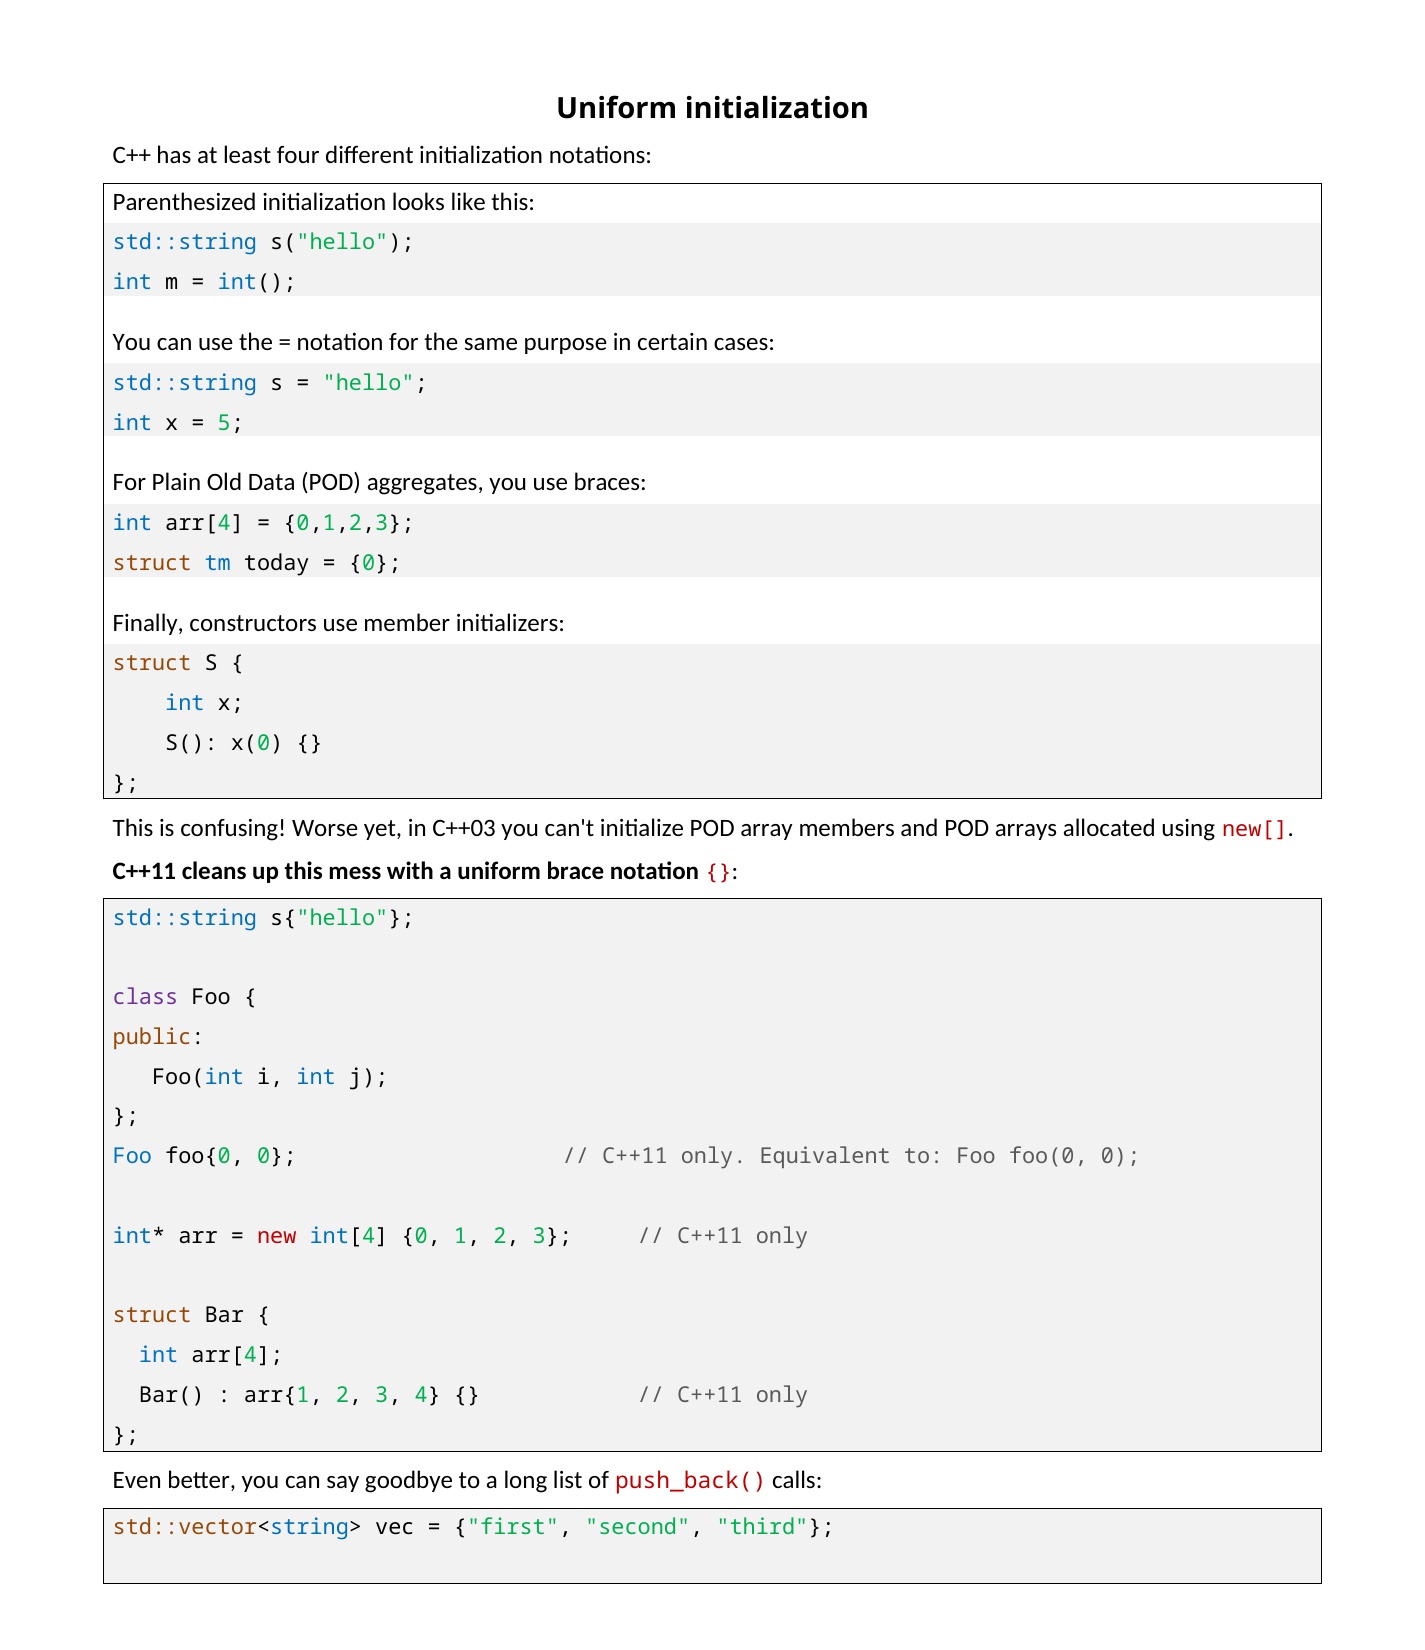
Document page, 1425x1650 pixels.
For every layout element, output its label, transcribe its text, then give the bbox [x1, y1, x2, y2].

text Parenthesized initialization looks like this: [104, 184, 1321, 216]
text }; [104, 1416, 1321, 1451]
text int arr[4]; [104, 1336, 1321, 1369]
text For Plain Old Data (POD) aggregates, you use braces: [104, 463, 1321, 497]
text Foo foo{0, 0}; // C++11 only. Equivalent to: Foo foo(0, 0); [104, 1137, 1321, 1170]
text int arr[4] = {0,1,2,3}; [104, 504, 1321, 537]
text int x; [104, 684, 1321, 717]
text public: [104, 1018, 1321, 1051]
text You can use the = notation for the same purpose in certain cases: [104, 323, 1321, 357]
text struct Bar { [104, 1296, 1321, 1329]
text struct tm today = {0}; [104, 544, 1321, 577]
text int x = 5; [104, 403, 1321, 436]
text struct S { [104, 644, 1321, 677]
text Even better, you can say goodbye to a long list of push_back() calls: [112, 1464, 1312, 1495]
text Bar() : arr{1, 2, 3, 4} {} // C++11 only [104, 1376, 1321, 1409]
text int m = int(); [104, 263, 1321, 296]
text }; [104, 763, 1321, 798]
text S(): x(0) {} [104, 724, 1321, 757]
text This is confusing! Worse yet, in C++03 you can't initialize POD array members and POD arrays allocated using new[]. [112, 812, 1312, 843]
text std::string s = "hello"; [104, 363, 1321, 396]
text C++11 cleans up this mess with a uniform brace notation {}: [112, 855, 1312, 886]
text C++ has at least four different initialization notations: [112, 140, 1312, 170]
text Finally, constructors use member initializers: [104, 604, 1321, 637]
subtitle Uniform initialization [112, 87, 1312, 127]
text Foo(int i, int j); [104, 1057, 1321, 1090]
text class Foo { [104, 978, 1321, 1011]
text std::string s{"hello"}; [104, 899, 1321, 931]
text }; [104, 1097, 1321, 1130]
text std::string s("hello"); [104, 223, 1321, 256]
text int* arr = new int[4] {0, 1, 2, 3}; // C++11 only [104, 1217, 1321, 1249]
text std::vector<string> vec = {"first", "second", "third"}; [104, 1509, 1321, 1541]
